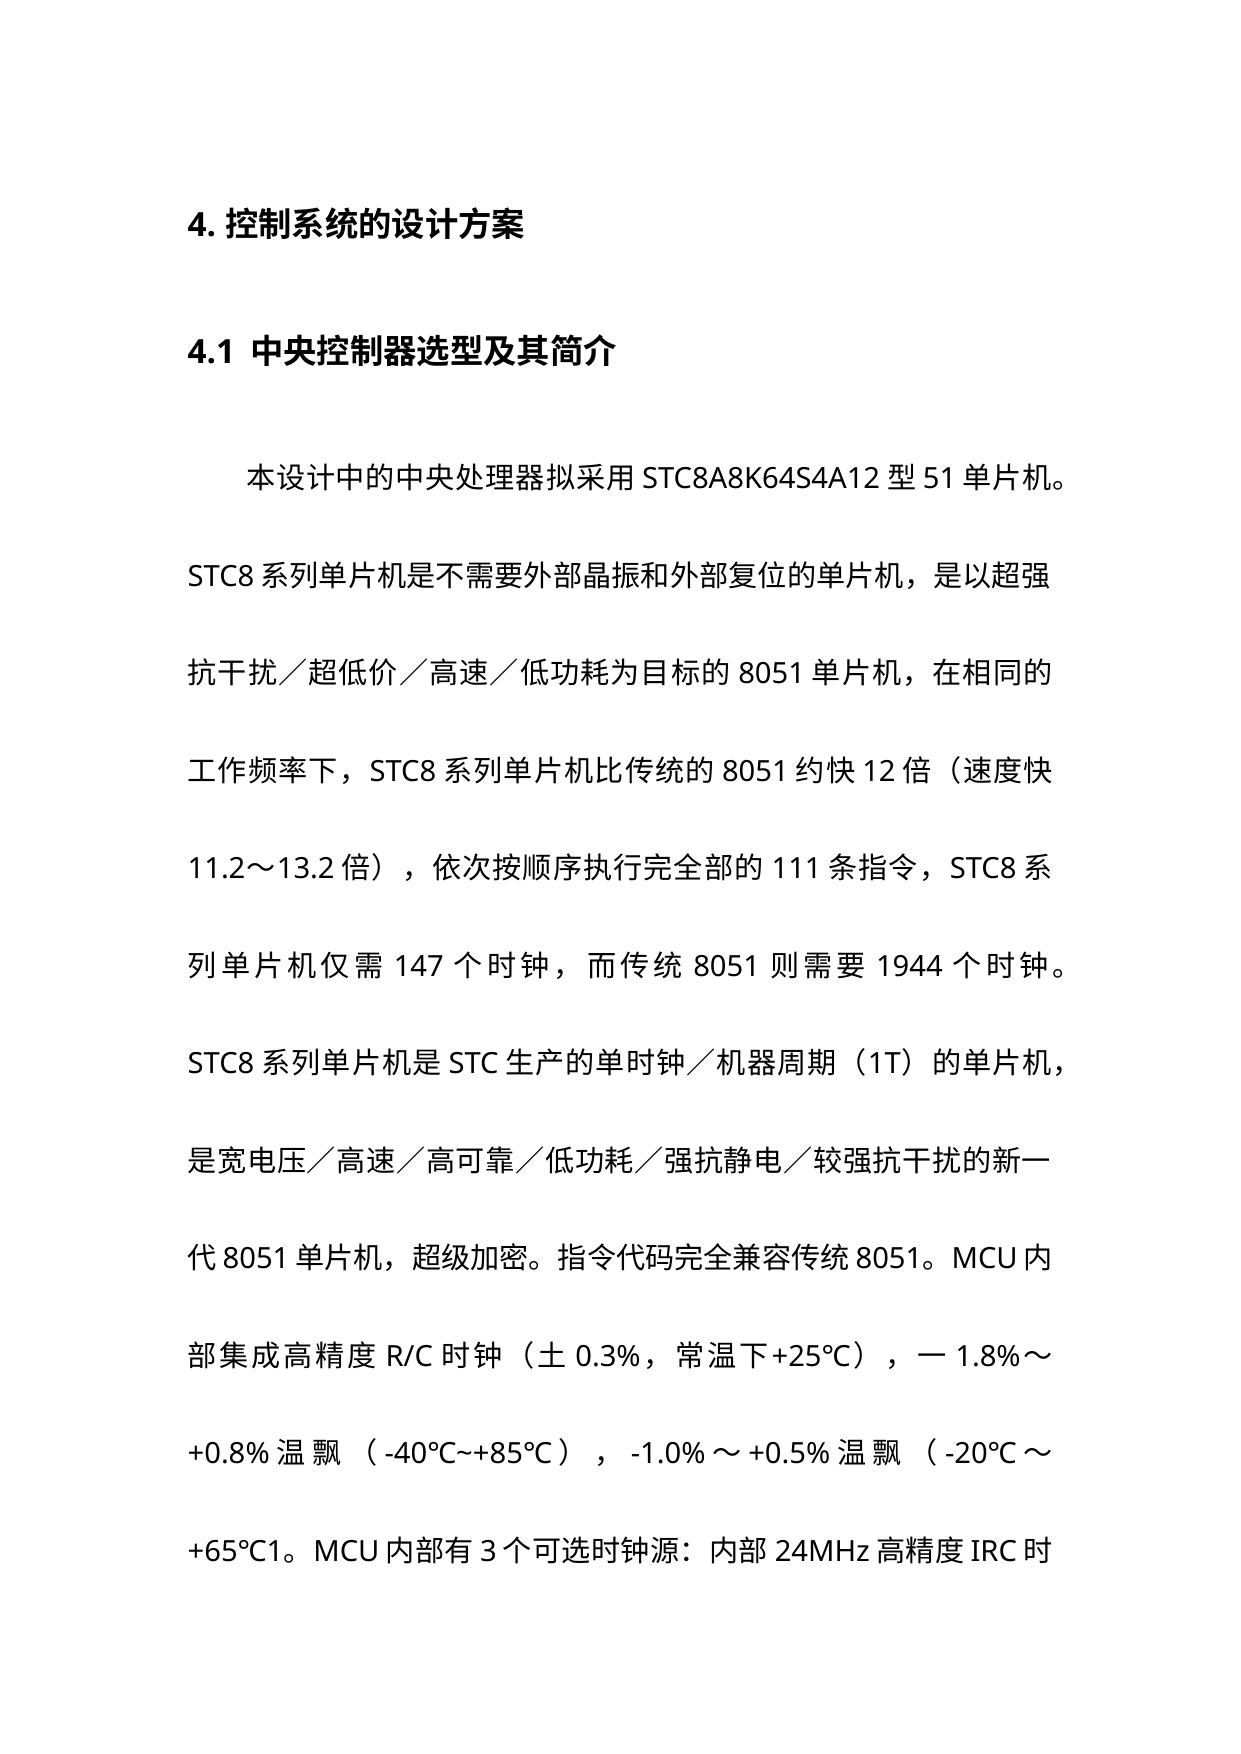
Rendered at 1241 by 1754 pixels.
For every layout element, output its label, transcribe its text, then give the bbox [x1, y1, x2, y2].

subtitle 中央控制器选型及其简介 [187, 316, 1053, 381]
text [187, 444, 1053, 1581]
subtitle 控制系统的设计方案 [187, 189, 1053, 254]
